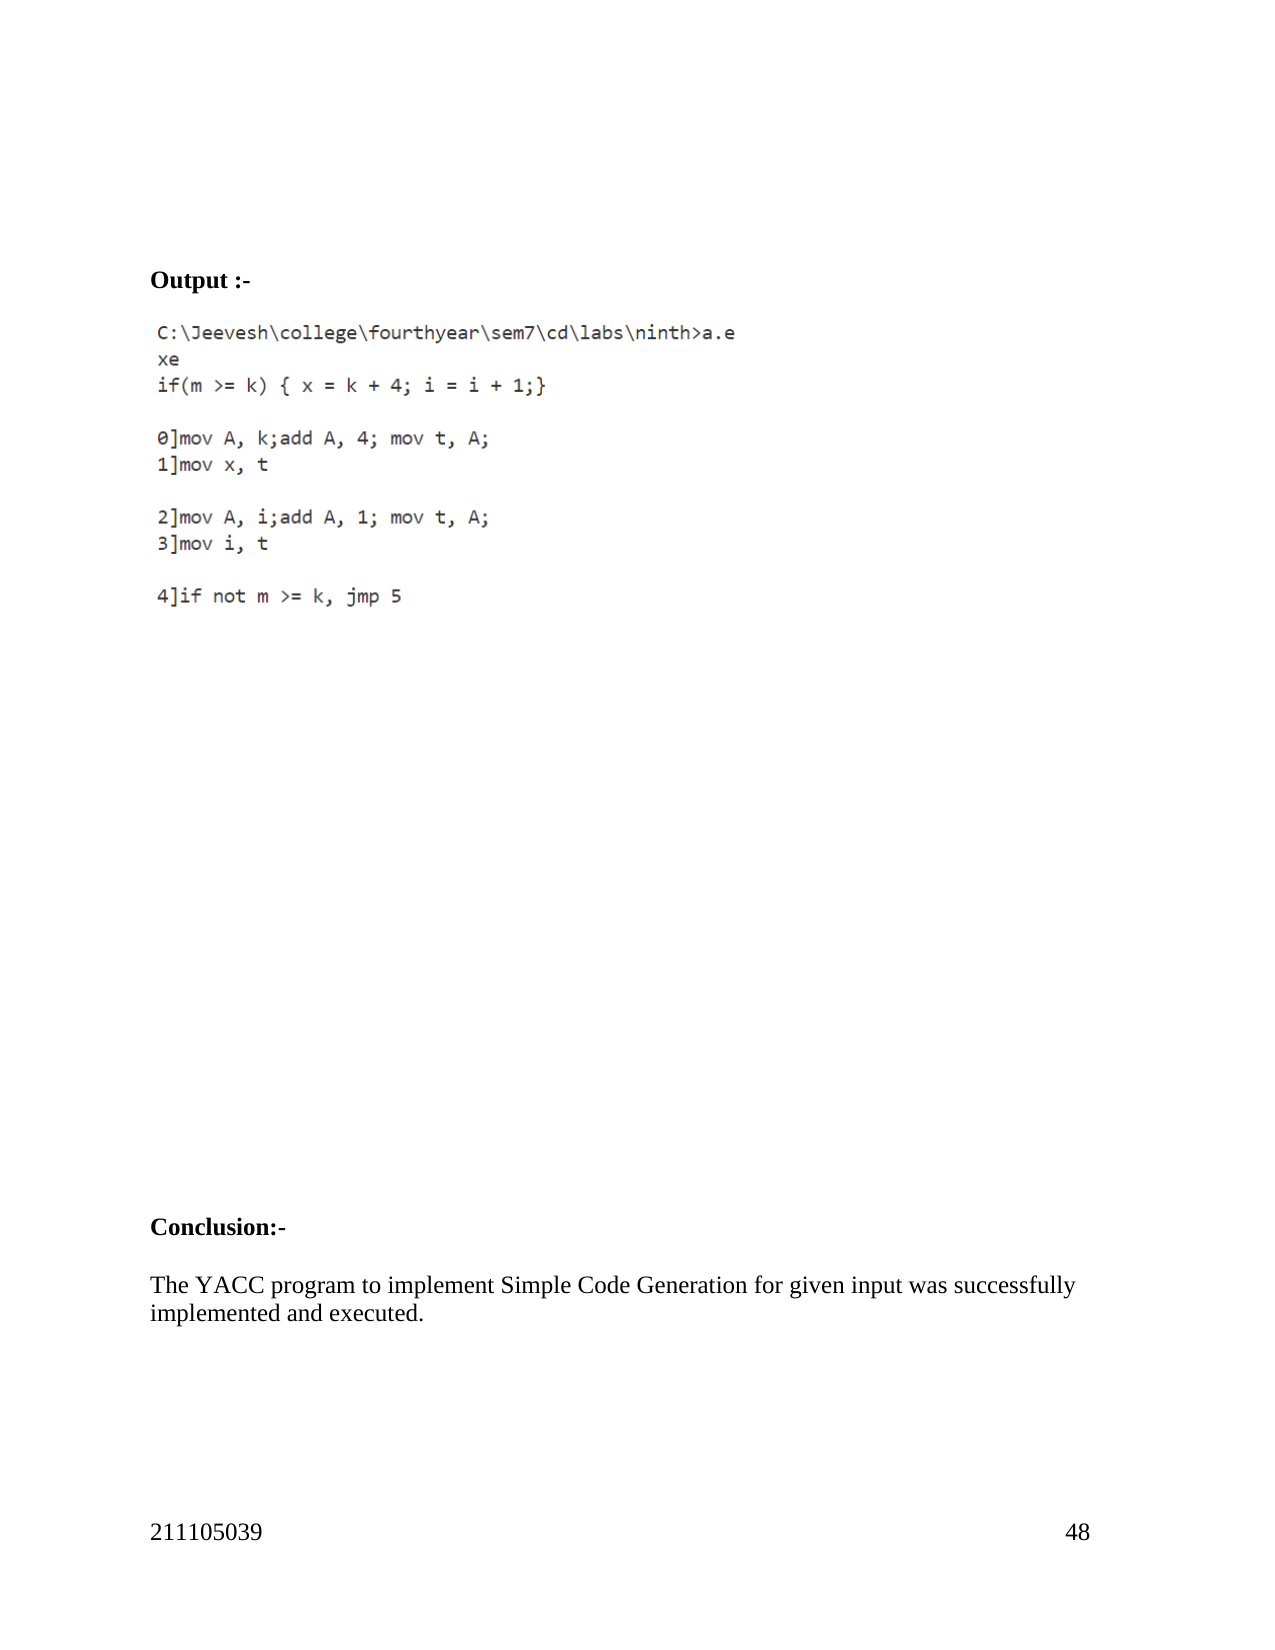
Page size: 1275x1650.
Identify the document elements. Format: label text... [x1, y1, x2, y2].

text Output :- [150, 265, 1125, 294]
text Conclusion:- [150, 1212, 1125, 1241]
picture [150, 322, 744, 638]
text The YACC program to implement Simple Code Generation for given input was successfully implemented and executed. [150, 1270, 1125, 1327]
